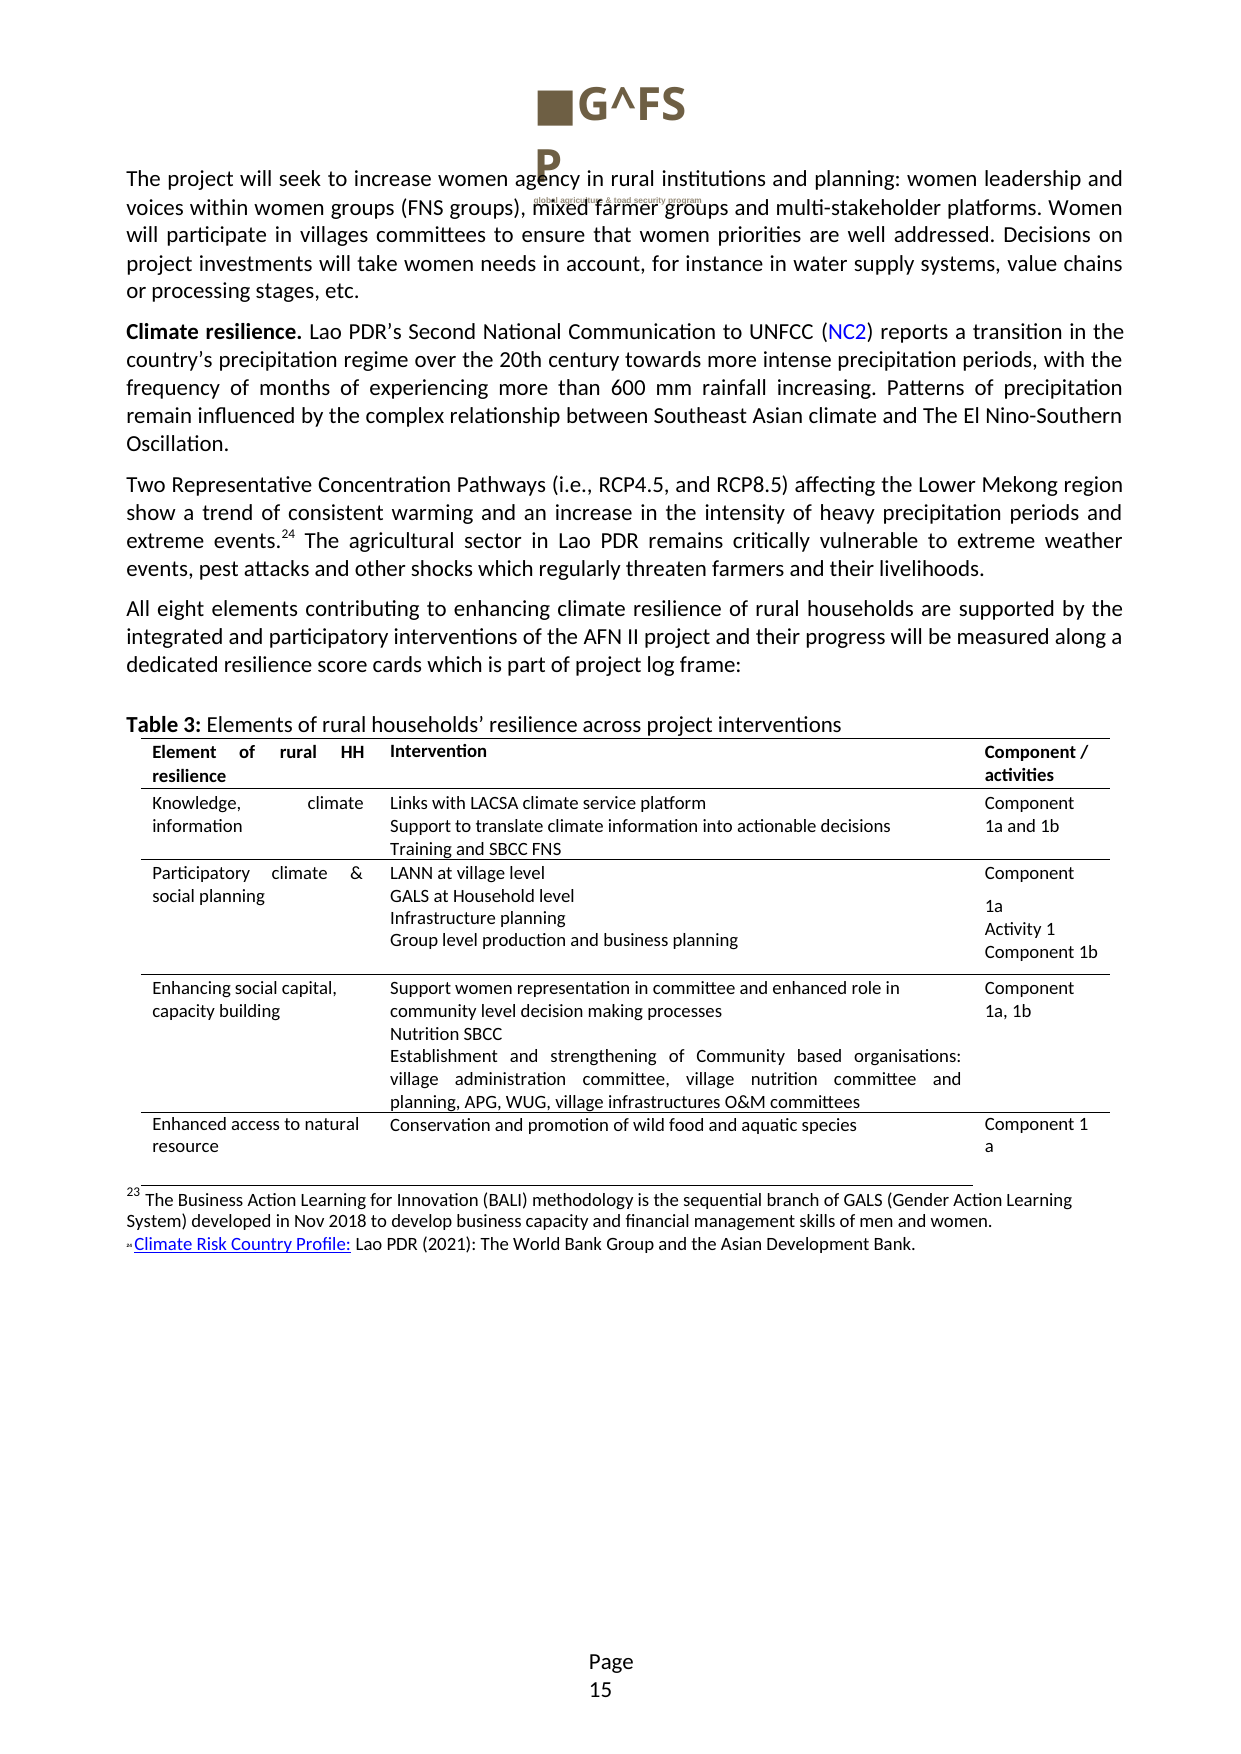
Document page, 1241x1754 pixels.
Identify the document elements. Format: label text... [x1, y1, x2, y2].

table_cell Component [973, 860, 1110, 884]
table_cell Links with LACSA climate service platform [379, 789, 973, 814]
table_cell Component [973, 789, 1110, 814]
table_cell Conservation and promotion of wild food and aquatic species [379, 1113, 973, 1185]
table_cell 1a Activity 1 Component 1b [973, 884, 1110, 974]
table_cell Support women representation in committee and enhanced role in [379, 975, 973, 999]
table_header Intervention [379, 739, 973, 788]
table_cell community level decision making processes Nutrition SBCC Establishment and strengthening of Community based organisations: village administration committee, village nutrition committee and planning, APG, WUG, village infrastructures O&M committees [379, 999, 973, 1112]
table_cell Enhancing social capital, [141, 975, 379, 999]
text 24 Climate Risk Country Profile: Lao PDR (2021): The World Bank Group and the Asian Development Bank. [126, 1232, 1124, 1255]
table_cell Component [973, 975, 1110, 999]
text The project will seek to increase women agency in rural institutions and planning: women leadership and voices within women groups (FNS groups), mixed farmer groups and multi-stakeholder platforms. Women will participate in villages committees to ensure that women priorities are well addressed. Decisions on project investments will take women needs in account, for instance in water supply systems, value chains or processing stages, etc. [126, 164, 1124, 305]
table_cell social planning [141, 884, 379, 974]
table_cell LANN at village level [379, 860, 973, 884]
table_header Element of rural HH [141, 739, 379, 765]
text Two Representative Concentration Pathways (i.e., RCP4.5, and RCP8.5) affecting the Lower Mekong region show a trend of consistent warming and an increase in the intensity of heavy precipitation periods and extreme events.24 The agricultural sector in Lao PDR remains critically vulnerable to extreme weather events, pest attacks and other shocks which regularly threaten farmers and their livelihoods. [126, 470, 1124, 582]
text Climate resilience. Lao PDR’s Second National Communication to UNFCC (NC2) reports a transition in the country’s precipitation regime over the 20th century towards more intense precipitation periods, with the frequency of months of experiencing more than 600 mm rainfall increasing. Patterns of precipitation remain influenced by the complex relationship between Southeast Asian climate and The El Nino-Southern Oscillation. [126, 317, 1124, 457]
table_cell capacity building [141, 999, 379, 1112]
table_cell Knowledge, climate [141, 789, 379, 814]
table_header Component / activities [973, 739, 1110, 788]
text Table 3: Elements of rural households’ resilience across project interventions [126, 710, 1124, 738]
text All eight elements contributing to enhancing climate resilience of rural households are supported by the integrated and participatory interventions of the AFN II project and their progress will be measured along a dedicated resilience score cards which is part of project log frame: [126, 594, 1124, 678]
text 23 The Business Action Learning for Innovation (BALI) methodology is the sequential branch of GALS (Gender Action Learning System) developed in Nov 2018 to develop business capacity and financial management skills of men and women. [126, 1186, 1124, 1232]
table_cell Enhanced access to natural resource [141, 1113, 379, 1185]
table_cell information [141, 814, 379, 859]
table_cell 1a, 1b [973, 999, 1110, 1112]
table_cell Component 1 a [973, 1113, 1110, 1185]
table_cell Support to translate climate information into actionable decisions Training and SBCC FNS [379, 814, 973, 859]
table_cell Participatory climate & [141, 860, 379, 884]
table_cell 1a and 1b [973, 814, 1110, 859]
table_cell resilience [141, 765, 379, 788]
table_cell GALS at Household level Infrastructure planning Group level production and business planning [379, 884, 973, 974]
